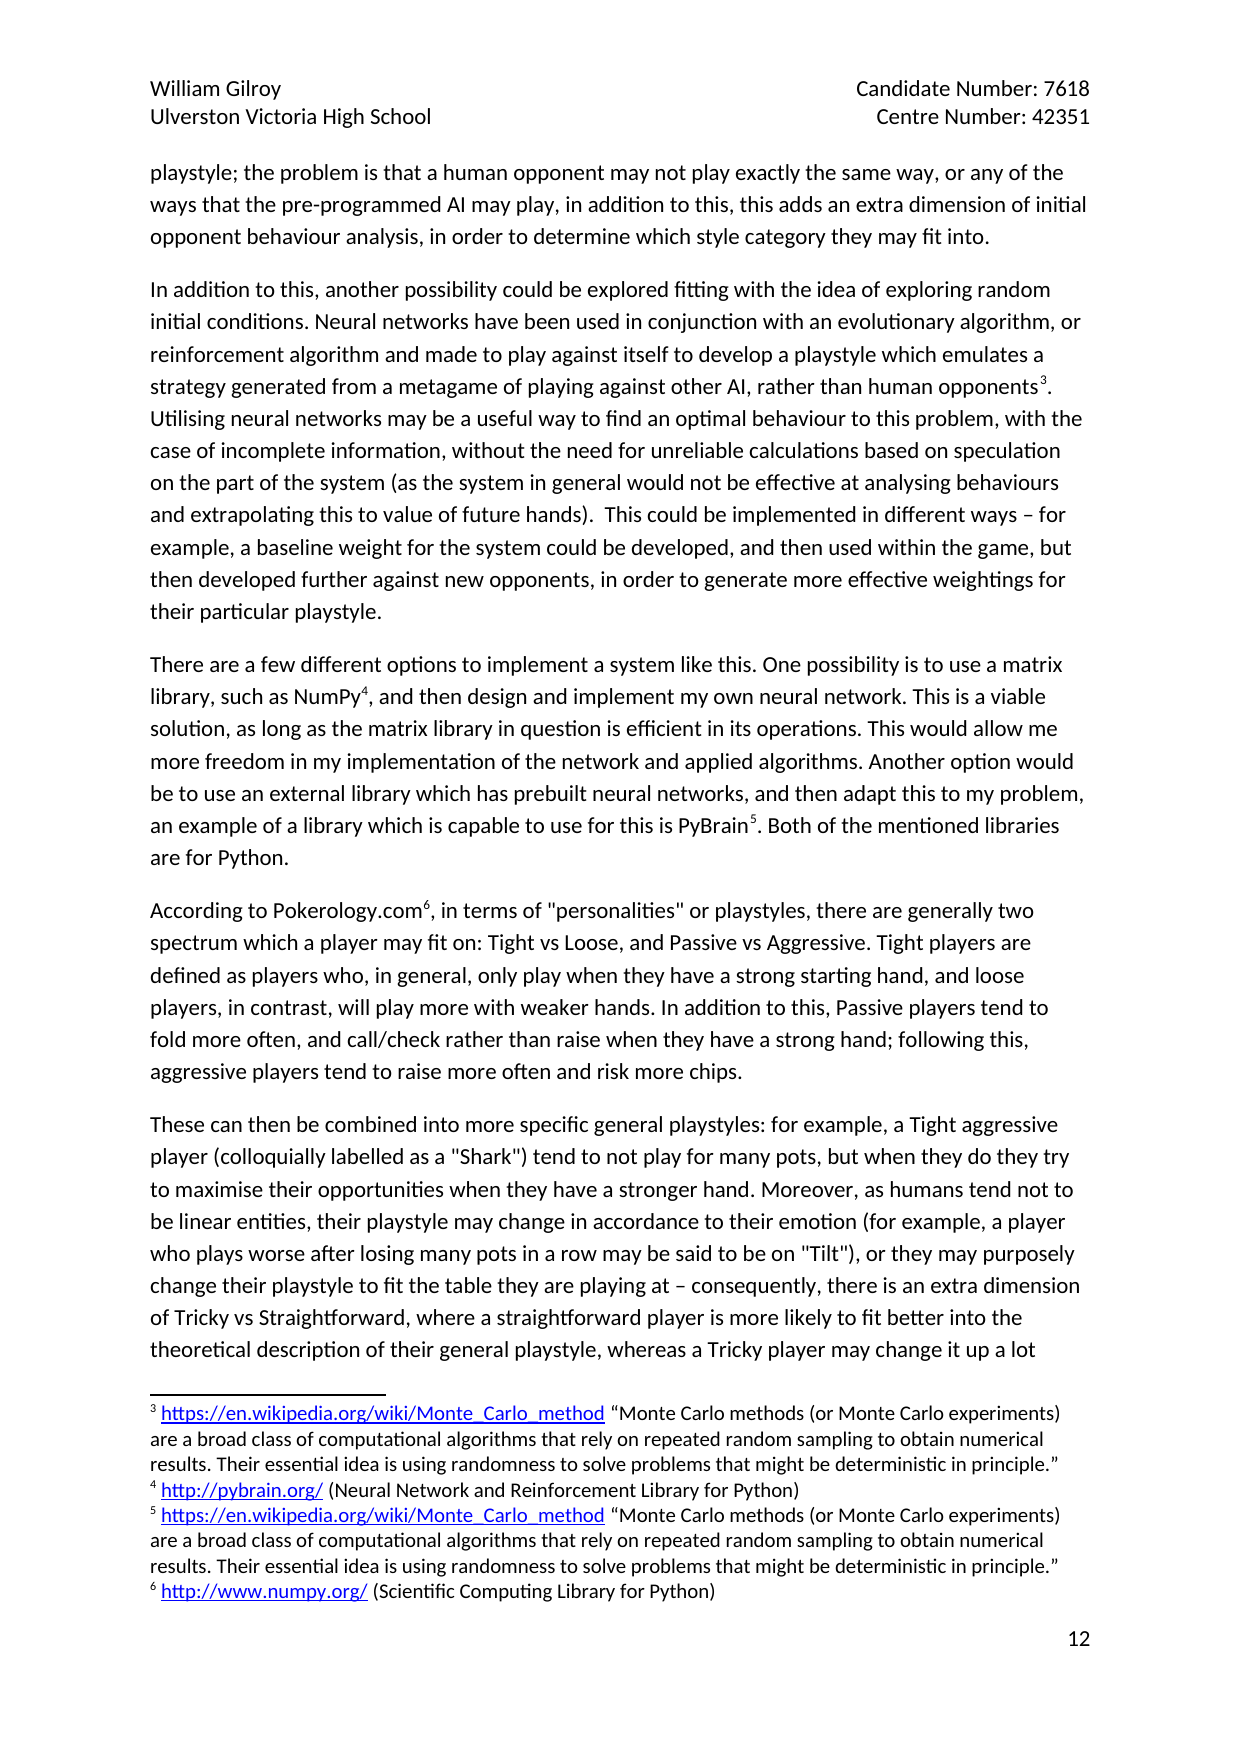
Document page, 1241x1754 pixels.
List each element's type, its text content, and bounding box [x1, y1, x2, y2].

text There are a few different options to implement a system like this. One possibility is to use a matrix library, such as NumPy, and then design and implement my own neural network. This is a viable solution, as long as the matrix library in question is efficient in its operations. This would allow me more freedom in my implementation of the network and applied algorithms. Another option would be to use an external library which has prebuilt neural networks, and then adapt this to my problem, an example of a library which is capable to use for this is PyBrain. Both of the mentioned libraries are for Python. [150, 650, 1090, 871]
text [150, 158, 1090, 250]
text According to Pokerology.com, in terms of "personalities" or playstyles, there are generally two spectrum which a player may fit on: Tight vs Loose, and Passive vs Aggressive. Tight players are defined as players who, in general, only play when they have a strong starting hand, and loose players, in contrast, will play more with weaker hands. In addition to this, Passive players tend to fold more often, and call/check rather than raise when they have a strong hand; following this, aggressive players tend to raise more often and risk more chips. [150, 896, 1090, 1085]
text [150, 1110, 1090, 1364]
text In addition to this, another possibility could be explored fitting with the idea of exploring random initial conditions. Neural networks have been used in conjunction with an evolutionary algorithm, or reinforcement algorithm and made to play against itself to develop a playstyle which emulates a strategy generated from a metagame of playing against other AI, rather than human opponents. Utilising neural networks may be a useful way to find an optimal behaviour to this problem, with the case of incomplete information, without the need for unreliable calculations based on speculation on the part of the system (as the system in general would not be effective at analysing behaviours and extrapolating this to value of future hands). This could be implemented in different ways – for example, a baseline weight for the system could be developed, and then used within the game, but then developed further against new opponents, in order to generate more effective weightings for their particular playstyle. [150, 275, 1090, 625]
